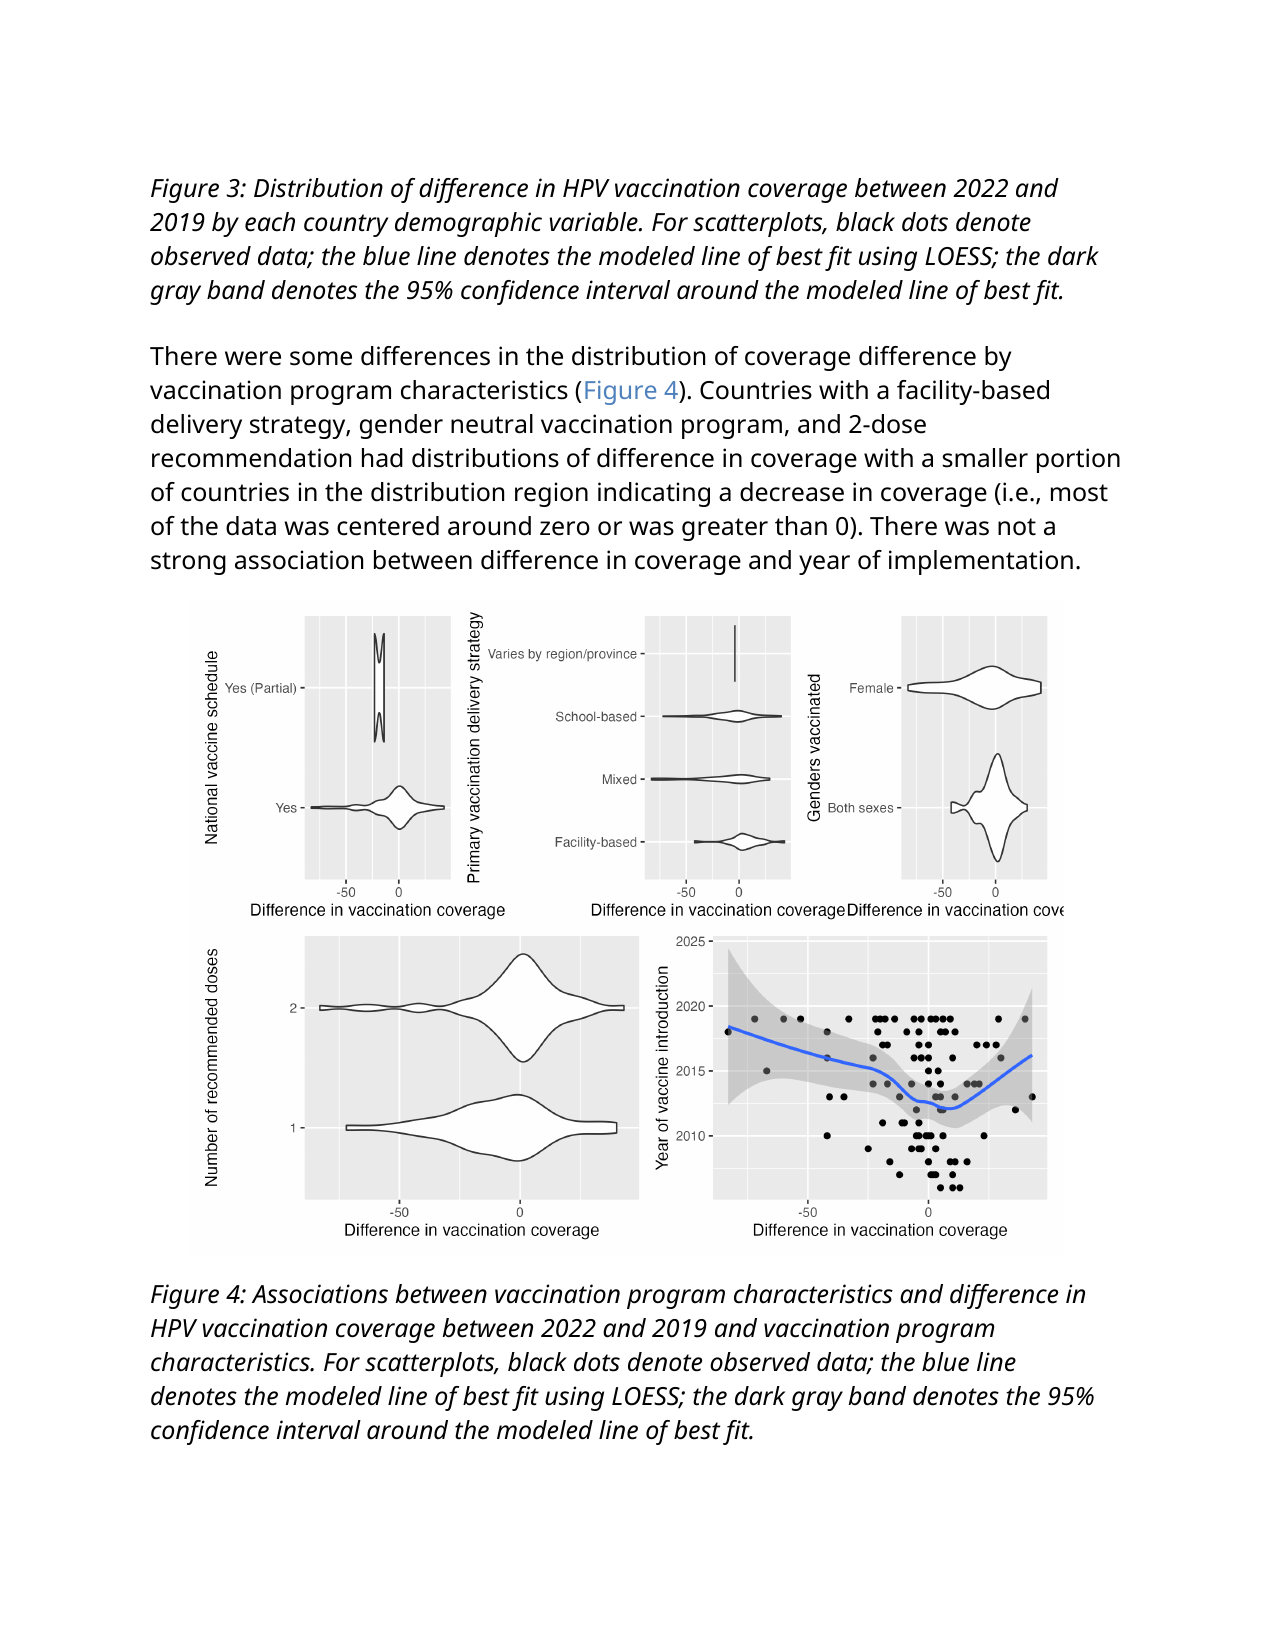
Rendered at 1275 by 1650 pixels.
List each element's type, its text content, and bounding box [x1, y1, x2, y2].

picture [188, 599, 1064, 1256]
table_header Figure 4: Associations between vaccination program characteristics and difference in HPV vaccination coverage between 2022 and 2019 and vaccination program characteristics. For scatterplots, black dots denote observed data; the blue line denotes the modeled line of best fit using LOESS; the dark gray band denotes the 95% confidence interval around the modeled line of best fit. [139, 596, 1114, 1459]
text There were some differences in the distribution of coverage difference by vaccination program characteristics (Figure 4). Countries with a facility-based delivery strategy, gender neutral vaccination program, and 2-dose recommendation had distributions of difference in coverage with a smaller portion of countries in the distribution region indicating a decrease in coverage (i.e., most of the data was centered around zero or was greater than 0). There was not a strong association between difference in coverage and year of implementation. [150, 338, 1125, 577]
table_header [139, 150, 1114, 319]
